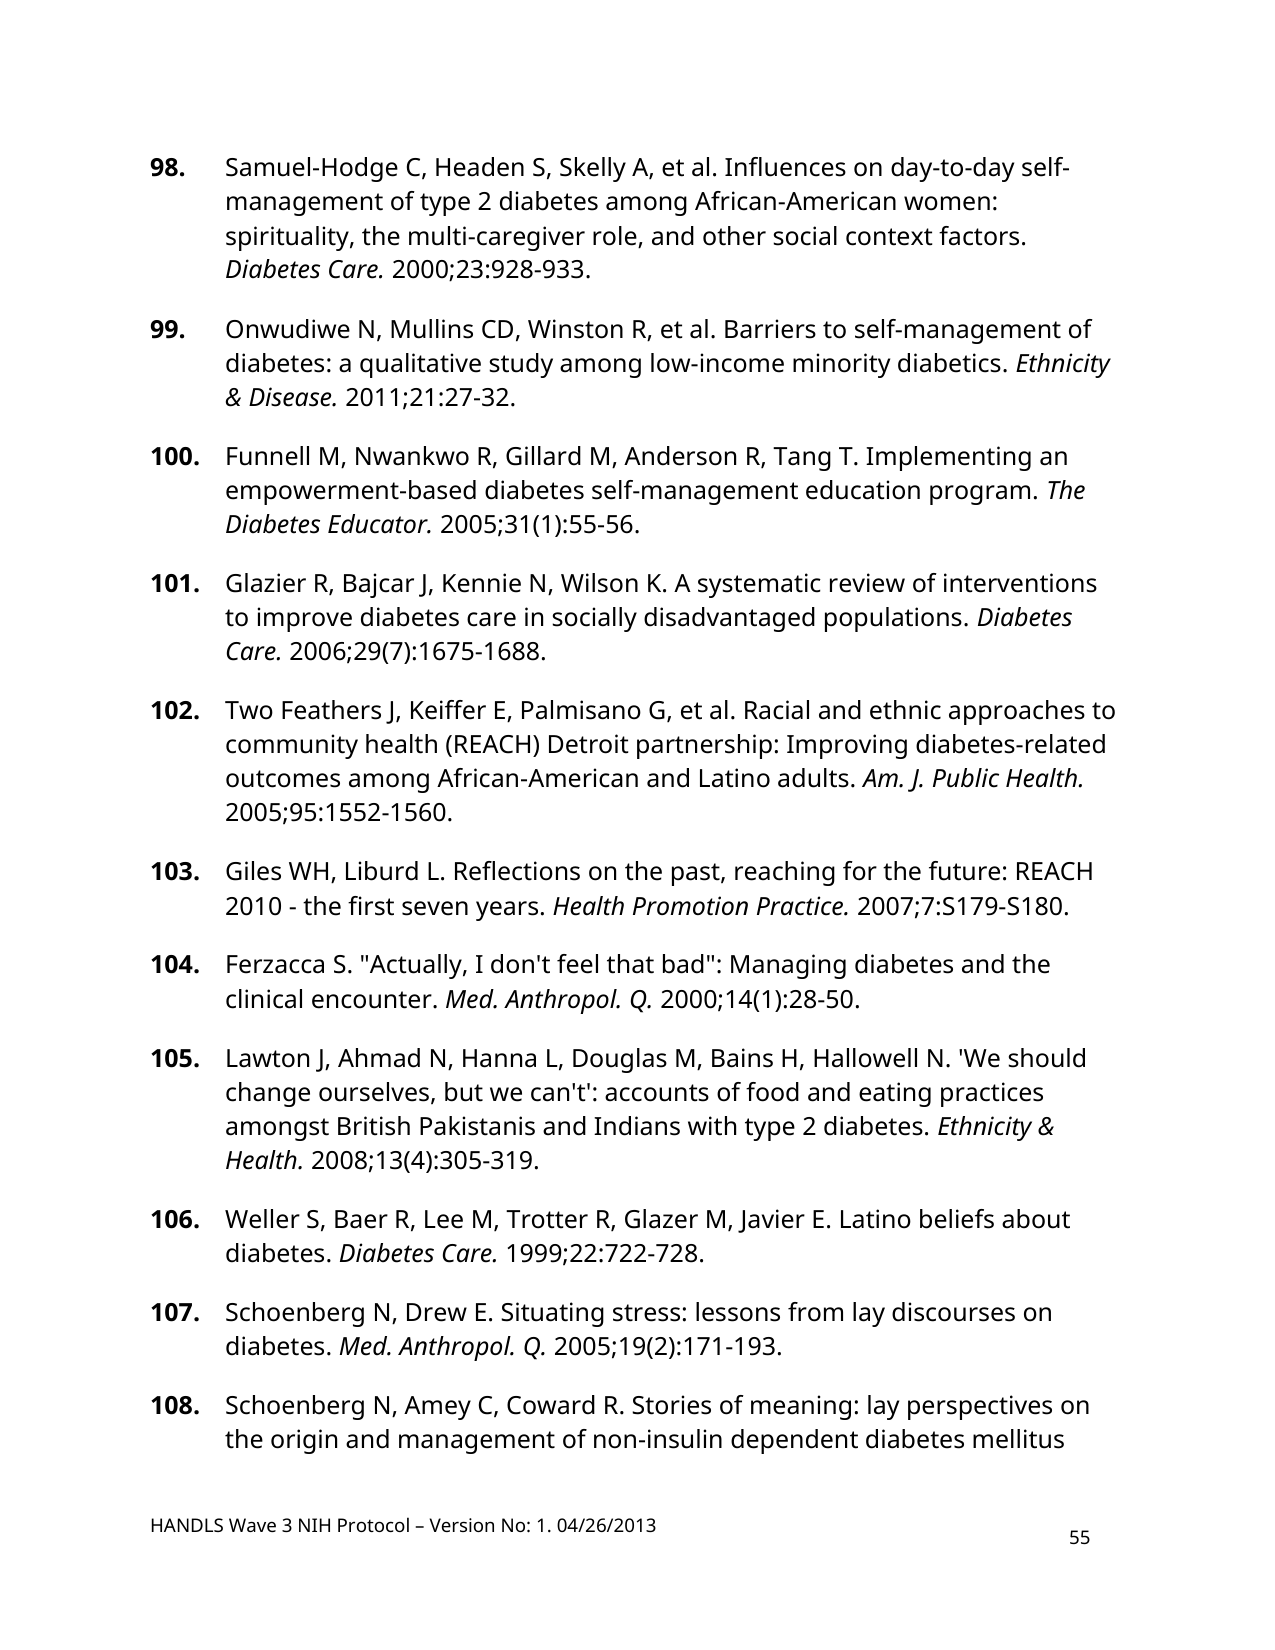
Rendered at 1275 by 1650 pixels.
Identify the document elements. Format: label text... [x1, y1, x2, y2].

text 103. Giles WH, Liburd L. Reflections on the past, reaching for the future: REACH 2010 - the first seven years. Health Promotion Practice. 2007;7:S179-S180. [150, 854, 1125, 922]
text 102. Two Feathers J, Keiffer E, Palmisano G, et al. Racial and ethnic approaches to community health (REACH) Detroit partnership: Improving diabetes-related outcomes among African-American and Latino adults. Am. J. Public Health. 2005;95:1552-1560. [150, 693, 1125, 829]
text 106. Weller S, Baer R, Lee M, Trotter R, Glazer M, Javier E. Latino beliefs about diabetes. Diabetes Care. 1999;22:722-728. [150, 1202, 1125, 1270]
text 107. Schoenberg N, Drew E. Situating stress: lessons from lay discourses on diabetes. Med. Anthropol. Q. 2005;19(2):171-193. [150, 1295, 1125, 1363]
text 105. Lawton J, Ahmad N, Hanna L, Douglas M, Bains H, Hallowell N. 'We should change ourselves, but we can't': accounts of food and eating practices amongst British Pakistanis and Indians with type 2 diabetes. Ethnicity & Health. 2008;13(4):305-319. [150, 1040, 1125, 1177]
text 98. Samuel-Hodge C, Headen S, Skelly A, et al. Influences on day-to-day self-management of type 2 diabetes among African-American women: spirituality, the multi-caregiver role, and other social context factors. Diabetes Care. 2000;23:928-933. [150, 150, 1125, 286]
text 100. Funnell M, Nwankwo R, Gillard M, Anderson R, Tang T. Implementing an empowerment-based diabetes self-management education program. The Diabetes Educator. 2005;31(1):55-56. [150, 438, 1125, 541]
text 104. Ferzacca S. "Actually, I don't feel that bad": Managing diabetes and the clinical encounter. Med. Anthropol. Q. 2000;14(1):28-50. [150, 947, 1125, 1015]
text 99. Onwudiwe N, Mullins CD, Winston R, et al. Barriers to self-management of diabetes: a qualitative study among low-income minority diabetics. Ethnicity & Disease. 2011;21:27-32. [150, 311, 1125, 413]
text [150, 1388, 1125, 1456]
text 101. Glazier R, Bajcar J, Kennie N, Wilson K. A systematic review of interventions to improve diabetes care in socially disadvantaged populations. Diabetes Care. 2006;29(7):1675-1688. [150, 566, 1125, 668]
